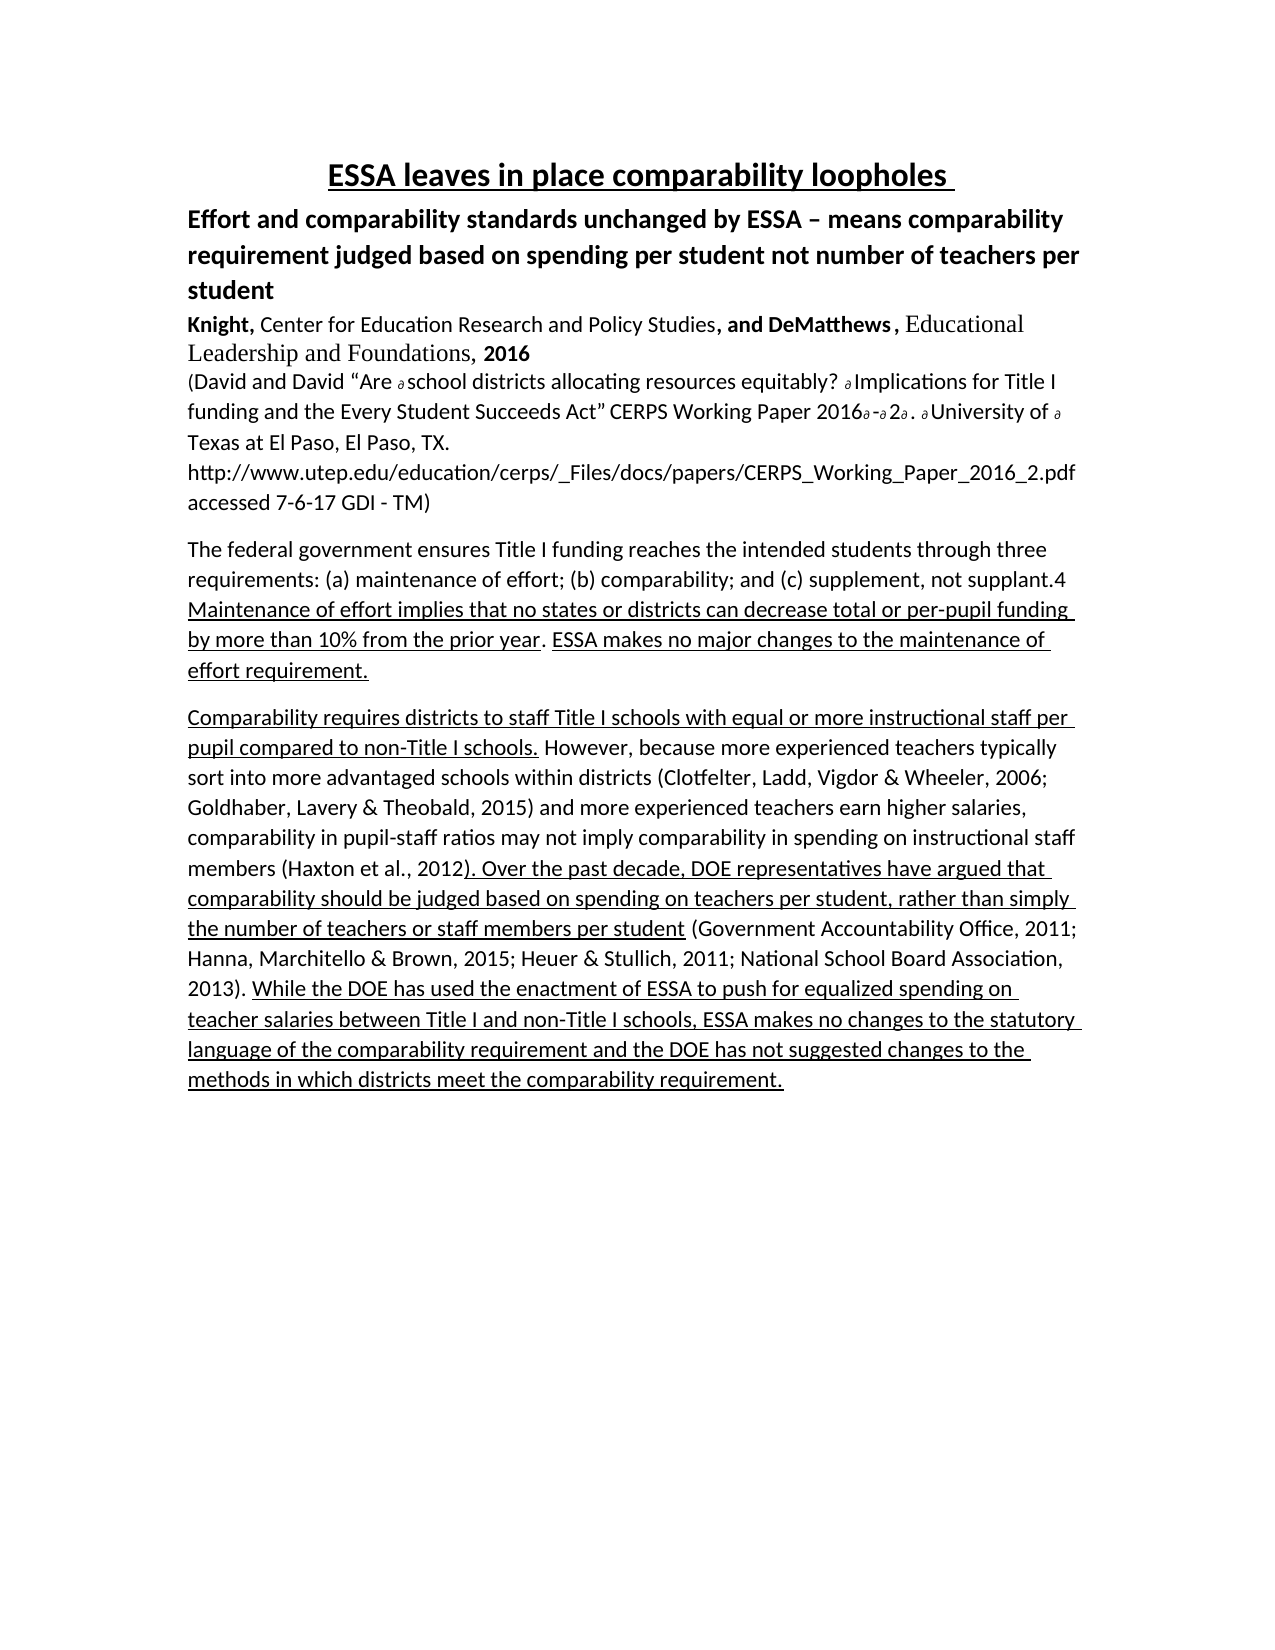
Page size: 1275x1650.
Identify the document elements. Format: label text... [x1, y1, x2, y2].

subtitle Effort and comparability standards unchanged by ESSA – means comparability requirement judged based on spending per student not number of teachers per student [187, 202, 1087, 307]
text (David and David “Are ∂ school districts allocating resources equitably? ∂ Implications for Title I funding and the Every Student Succeeds Act” CERPS Working Paper 2016∂ -∂ 2∂ . ∂ University of ∂ Texas at El Paso, El Paso, TX. http://www.utep.edu/education/cerps/_Files/docs/papers/CERPS_Working_Paper_2016_2.pdf accessed 7-6-17 GDI - TM) [187, 367, 1087, 516]
text Comparability requires districts to staff Title I schools with equal or more instructional staff per pupil compared to non-Title I schools. However, because more experienced teachers typically sort into more advantaged schools within districts (Clotfelter, Ladd, Vigdor & Wheeler, 2006; Goldhaber, Lavery & Theobald, 2015) and more experienced teachers earn higher salaries, comparability in pupil-staff ratios may not imply comparability in spending on instructional staff members (Haxton et al., 2012). Over the past decade, DOE representatives have argued that comparability should be judged based on spending on teachers per student, rather than simply the number of teachers or staff members per student (Government Accountability Office, 2011; Hanna, Marchitello & Brown, 2015; Heuer & Stullich, 2011; National School Board Association, 2013). While the DOE has used the enactment of ESSA to push for equalized spending on teacher salaries between Title I and non-Title I schools, ESSA makes no changes to the statutory language of the comparability requirement and the DOE has not suggested changes to the methods in which districts meet the comparability requirement. [187, 703, 1087, 1093]
text The federal government ensures Title I funding reaches the intended students through three requirements: (a) maintenance of effort; (b) comparability; and (c) supplement, not supplant.4 Maintenance of effort implies that no states or districts can decrease total or per-pupil funding by more than 10% from the prior year. ESSA makes no major changes to the maintenance of effort requirement. [187, 535, 1087, 684]
subtitle ESSA leaves in place comparability loopholes [187, 154, 1087, 195]
text Knight, Center for Education Research and Policy Studies, and DeMatthews , Educational Leadership and Foundations, 2016 [187, 309, 1087, 367]
